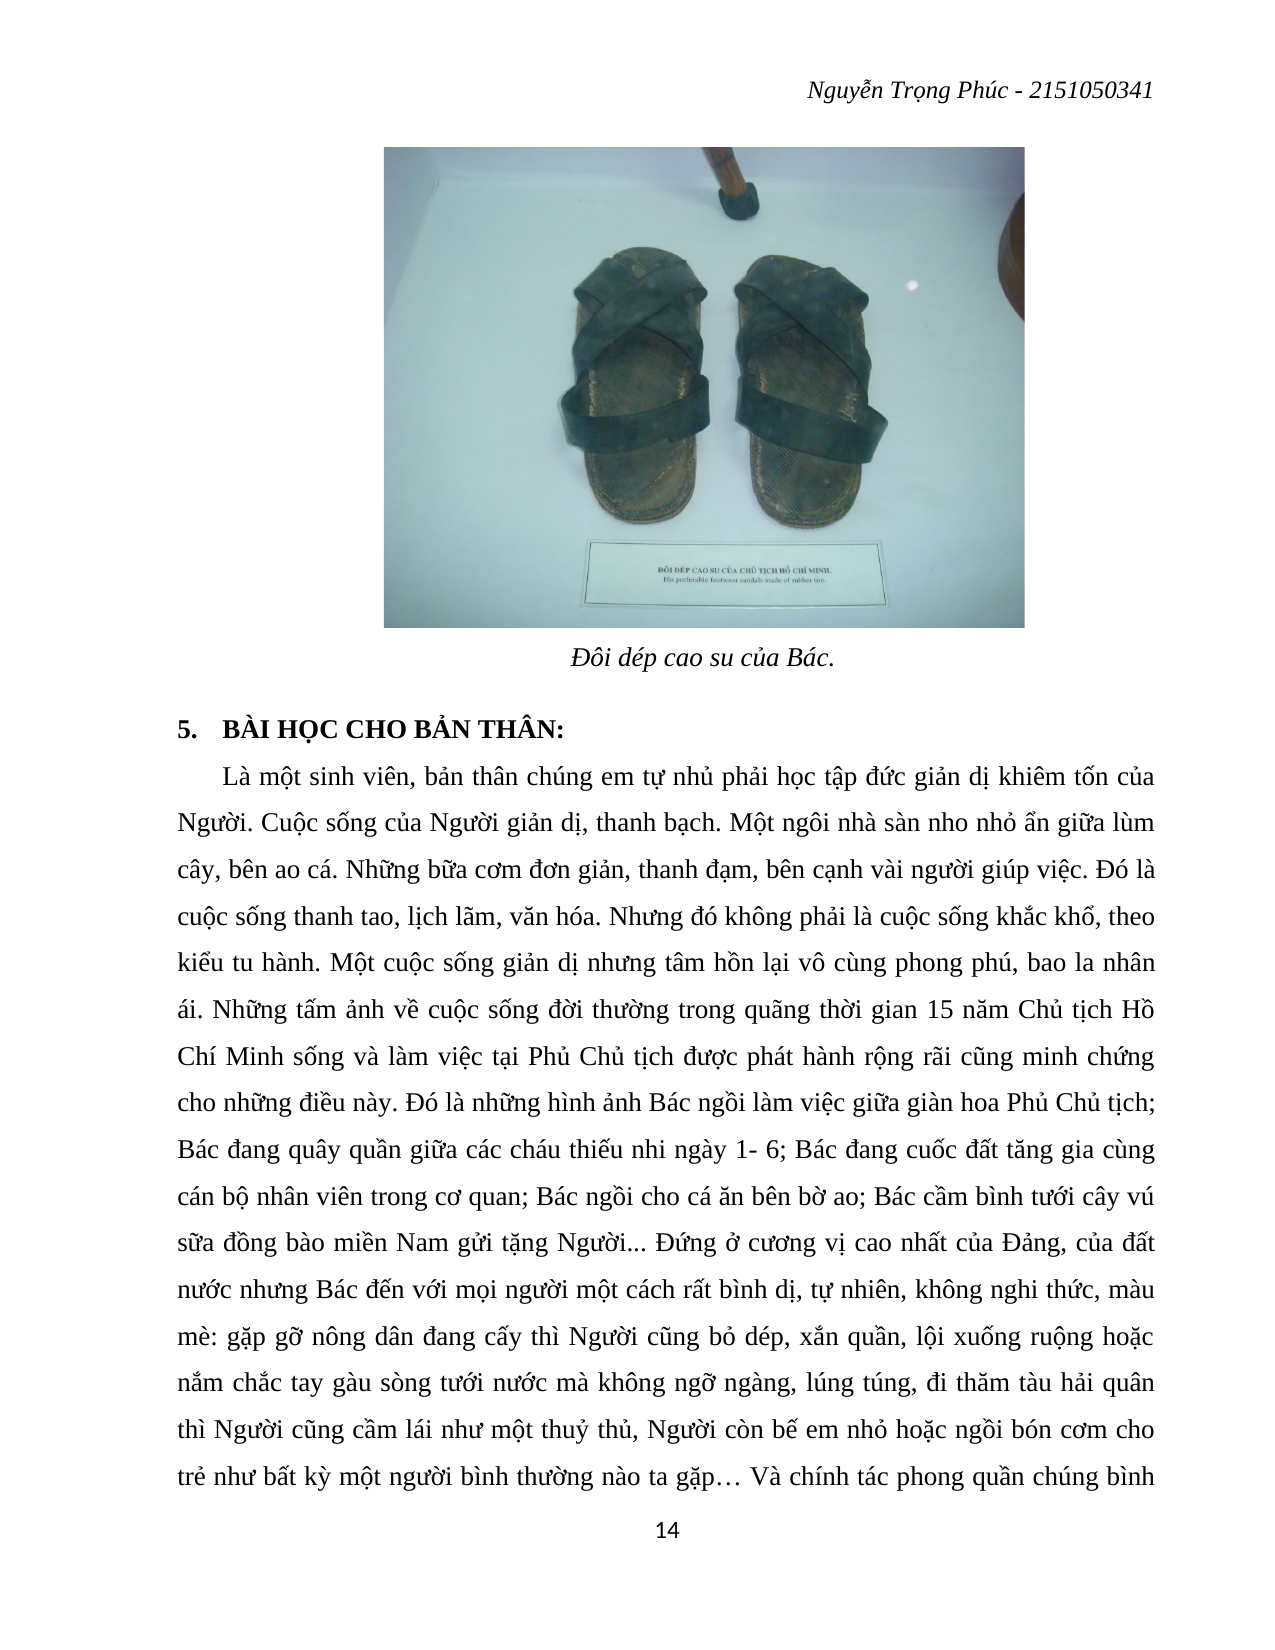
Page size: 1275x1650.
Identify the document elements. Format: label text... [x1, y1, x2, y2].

picture [383, 147, 1025, 628]
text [177, 760, 1156, 1491]
subtitle BÀI HỌC CHO BẢN THÂN: [177, 713, 1156, 744]
list Đôi dép cao su của Bác. [252, 641, 1156, 672]
